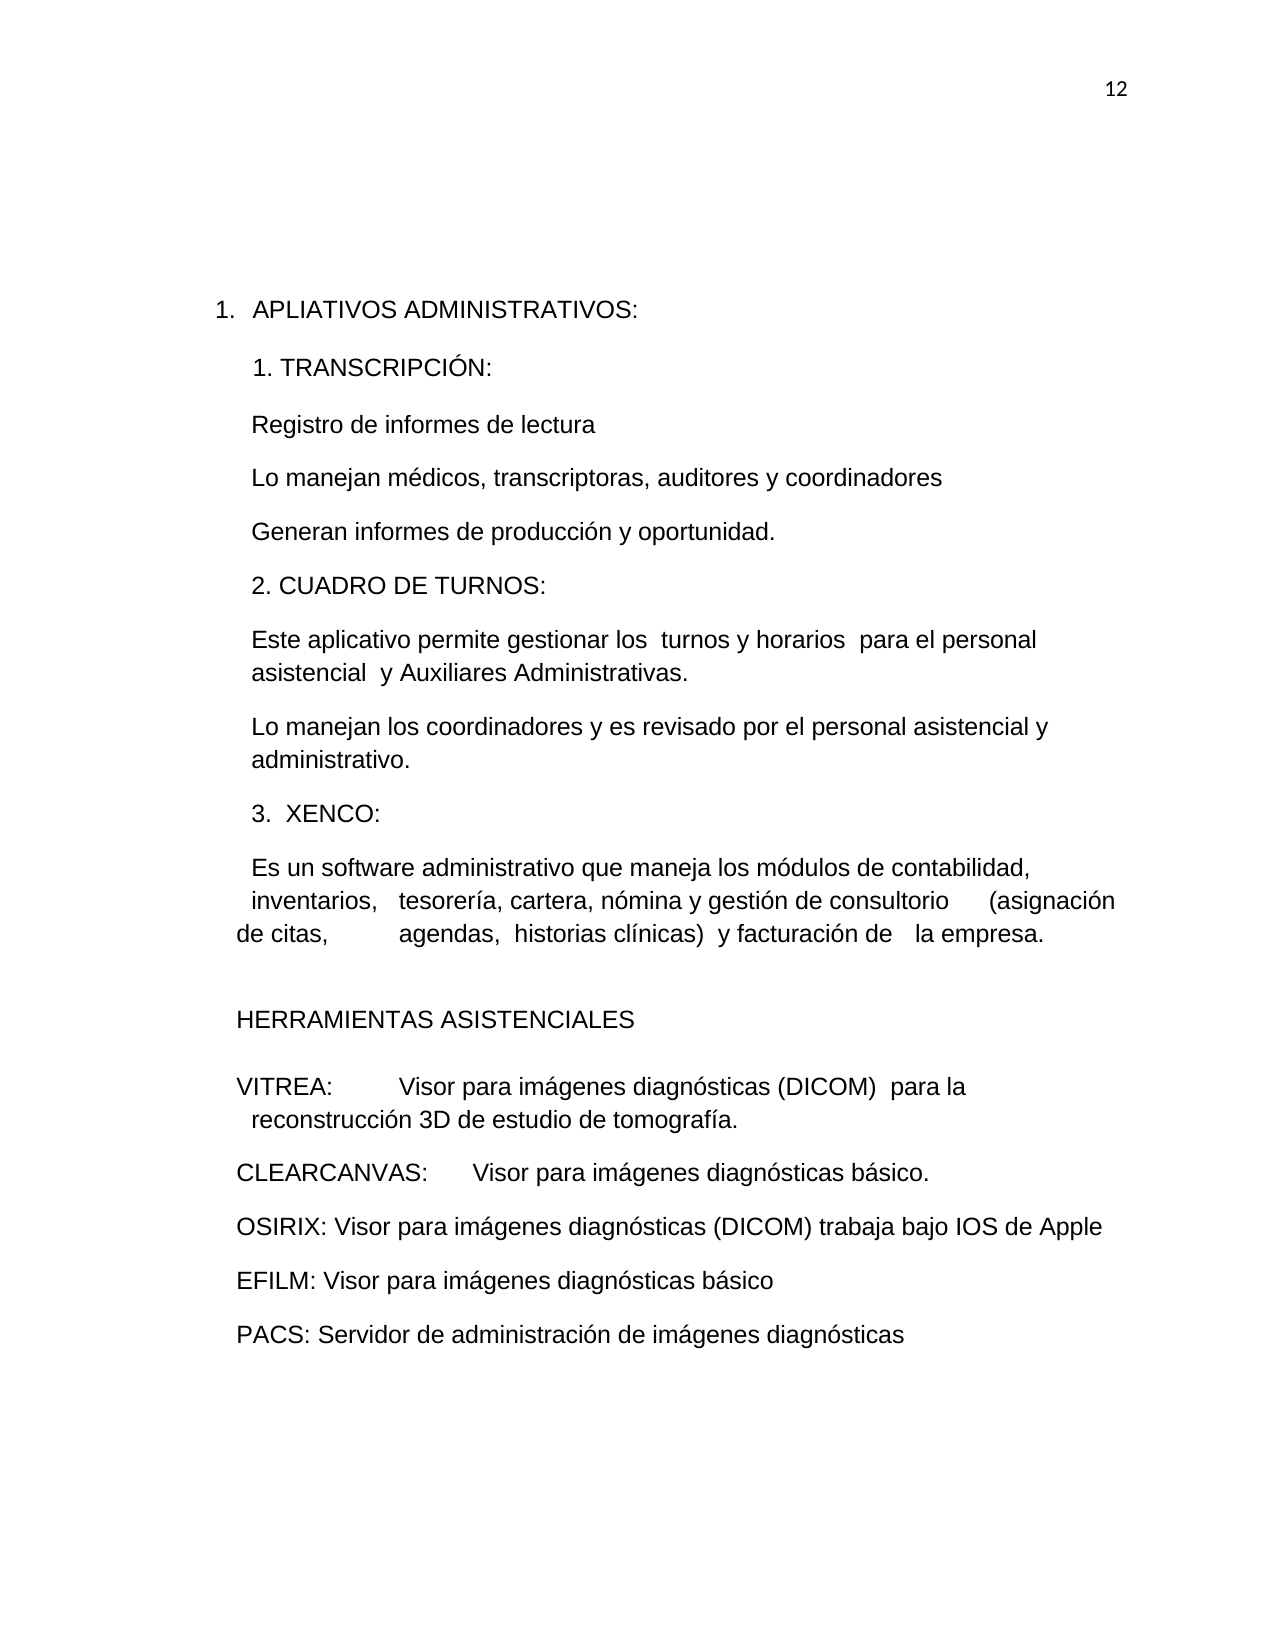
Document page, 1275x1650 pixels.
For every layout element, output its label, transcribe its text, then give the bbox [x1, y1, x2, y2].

text Lo manejan médicos, transcriptoras, auditores y coordinadores [236, 463, 1127, 492]
text 1. TRANSCRIPCIÓN: [252, 324, 1127, 409]
text 2. CUADRO DE TURNOS: [236, 571, 1127, 600]
text Registro de informes de lectura [236, 409, 1127, 438]
text CLEARCANVAS: Visor para imágenes diagnósticas básico. [236, 1158, 1127, 1187]
text Generan informes de producción y oportunidad. [236, 517, 1127, 546]
text EFILM: Visor para imágenes diagnósticas básico [236, 1266, 1127, 1295]
list APLIATIVOS ADMINISTRATIVOS: [215, 295, 1127, 324]
text 3. XENCO: [236, 799, 1127, 827]
text OSIRIX: Visor para imágenes diagnósticas (DICOM) trabaja bajo IOS de Apple [236, 1212, 1127, 1241]
text HERRAMIENTAS ASISTENCIALES VITREA: Visor para imágenes diagnósticas (DICOM) para la reconstrucción 3D de estudio de tomografía. [236, 972, 1127, 1133]
text Es un software administrativo que maneja los módulos de contabilidad, inventarios, tesorería, cartera, nómina y gestión de consultorio (asignación de citas, agendas, historias clínicas) y facturación de la empresa. [236, 853, 1127, 947]
text Este aplicativo permite gestionar los turnos y horarios para el personal asistencial y Auxiliares Administrativas. [236, 625, 1127, 687]
text PACS: Servidor de administración de imágenes diagnósticas [236, 1320, 1127, 1349]
text Lo manejan los coordinadores y es revisado por el personal asistencial y administrativo. [236, 712, 1127, 774]
